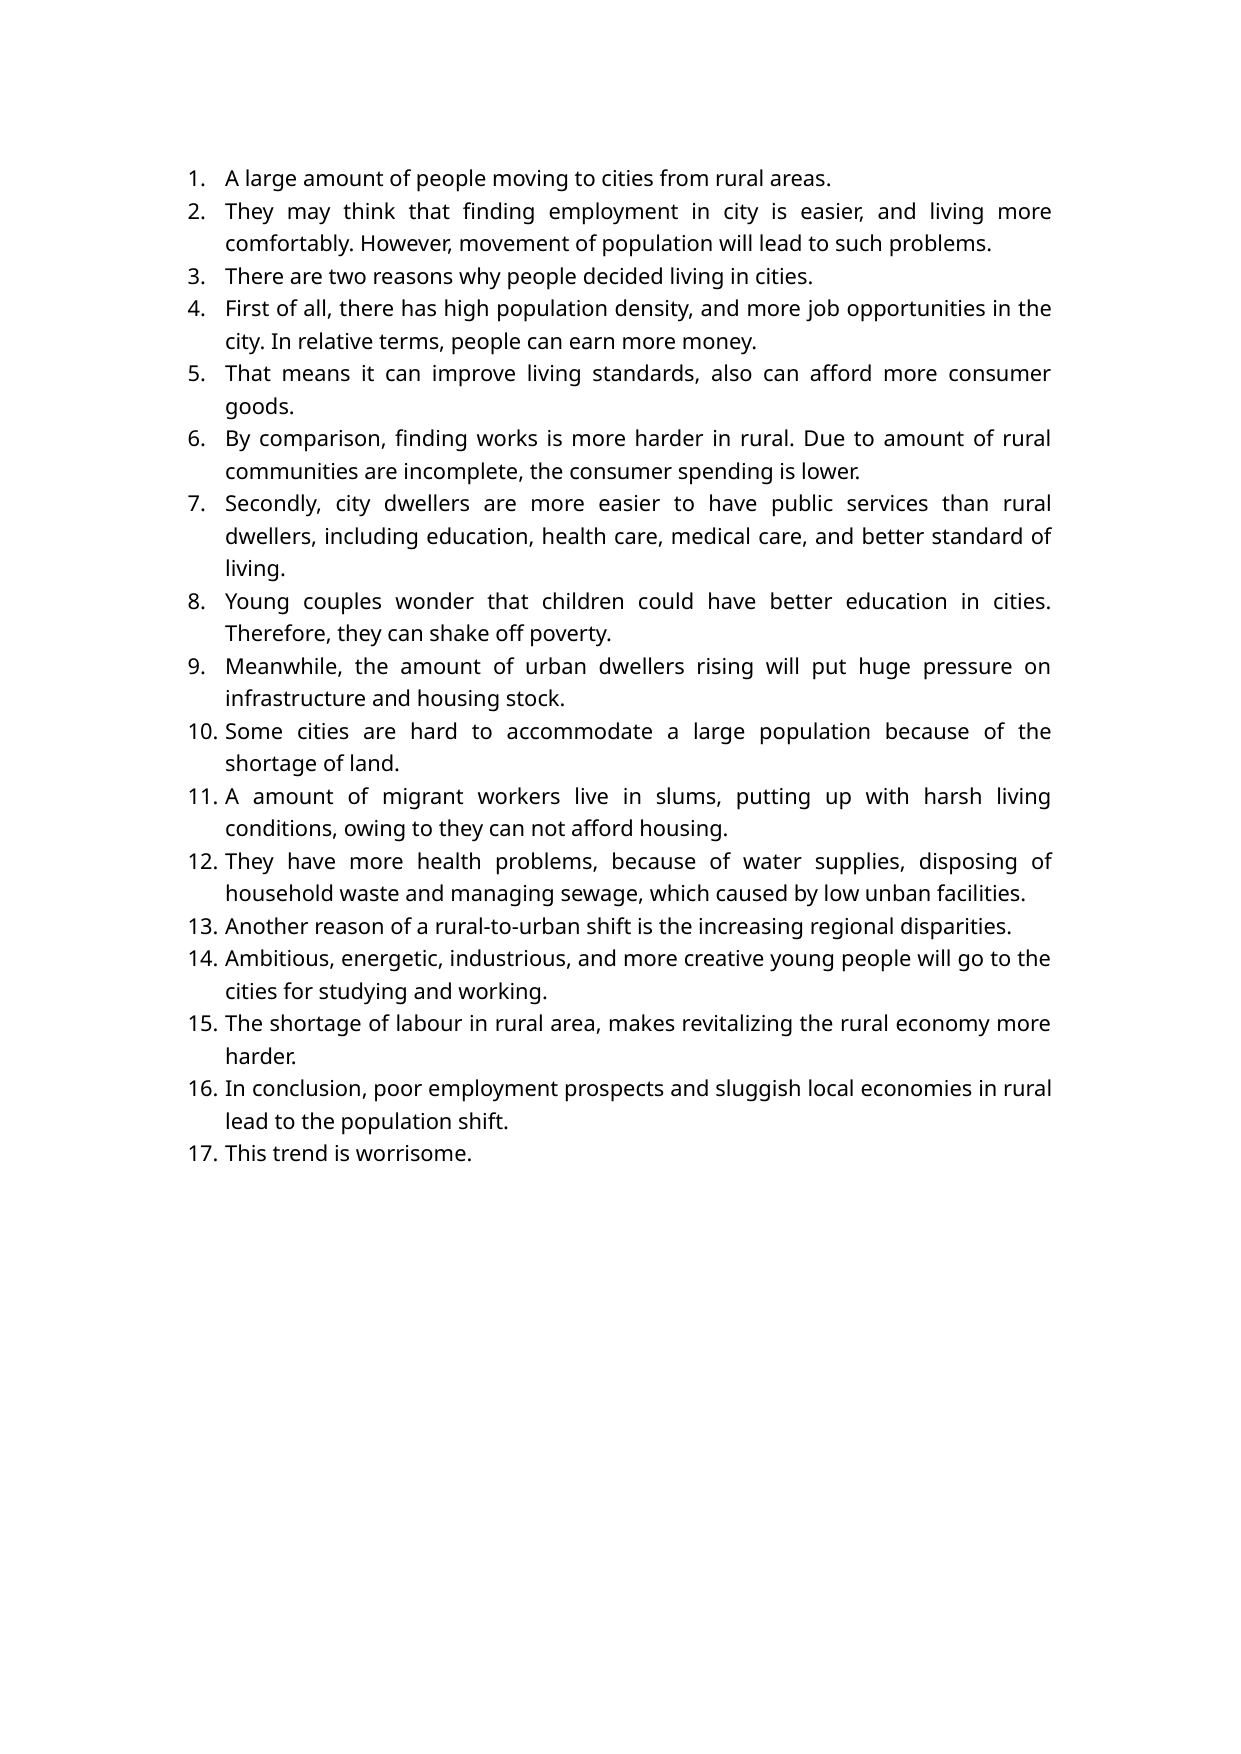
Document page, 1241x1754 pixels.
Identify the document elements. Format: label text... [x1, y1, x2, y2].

list By comparison, finding works is more harder in rural. Due to amount of rural communities are incomplete, the consumer spending is lower. [187, 422, 1053, 487]
list Some cities are hard to accommodate a large population because of the shortage of land. [187, 714, 1053, 779]
list Secondly, city dwellers are more easier to have public services than rural dwellers, including education, health care, medical care, and better standard of living. [187, 487, 1053, 584]
list Ambitious, energetic, industrious, and more creative young people will go to the cities for studying and working. [187, 942, 1053, 1007]
list Another reason of a rural-to-urban shift is the increasing regional disparities. [187, 909, 1053, 942]
list A amount of migrant workers live in slums, putting up with harsh living conditions, owing to they can not afford housing. [187, 779, 1053, 844]
list A large amount of people moving to cities from rural areas. [187, 162, 1053, 194]
list Meanwhile, the amount of urban dwellers rising will put huge pressure on infrastructure and housing stock. [187, 649, 1053, 714]
list There are two reasons why people decided living in cities. [187, 259, 1053, 292]
list Young couples wonder that children could have better education in cities. Therefore, they can shake off poverty. [187, 584, 1053, 649]
list In conclusion, poor employment prospects and sluggish local economies in rural lead to the population shift. [187, 1072, 1053, 1137]
list The shortage of labour in rural area, makes revitalizing the rural economy more harder. [187, 1007, 1053, 1072]
list They may think that finding employment in city is easier, and living more comfortably. However, movement of population will lead to such problems. [187, 194, 1053, 259]
list First of all, there has high population density, and more job opportunities in the city. In relative terms, people can earn more money. [187, 292, 1053, 357]
list That means it can improve living standards, also can afford more consumer goods. [187, 357, 1053, 422]
list This trend is worrisome. [187, 1137, 1053, 1169]
list They have more health problems, because of water supplies, disposing of household waste and managing sewage, which caused by low unban facilities. [187, 844, 1053, 909]
